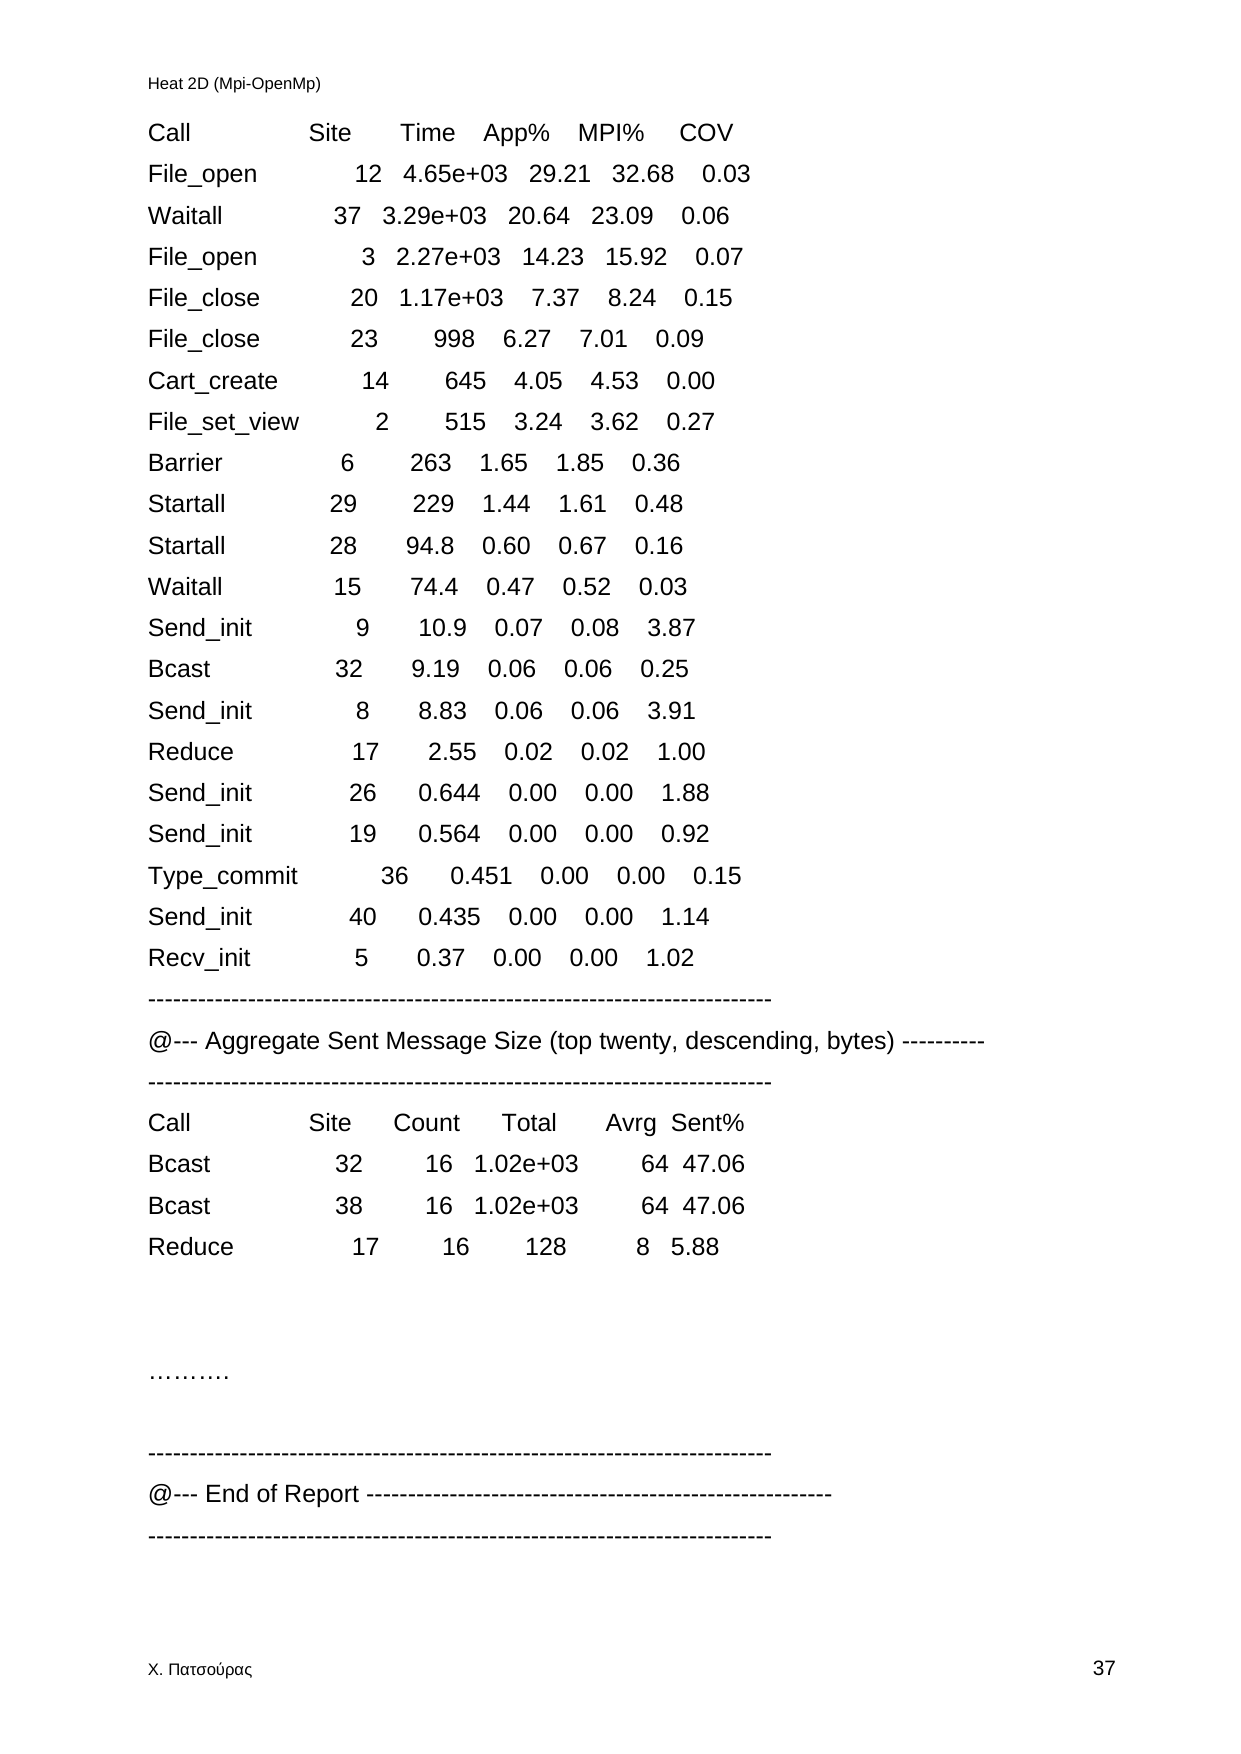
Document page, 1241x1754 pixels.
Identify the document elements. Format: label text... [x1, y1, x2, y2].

text Reduce 17 16 128 8 5.88 [148, 1232, 1122, 1261]
text Startall 29 229 1.44 1.61 0.48 [148, 489, 1122, 518]
text Cart_create 14 645 4.05 4.53 0.00 [148, 366, 1122, 394]
text Recv_init 5 0.37 0.00 0.00 1.02 [148, 943, 1122, 972]
text File_close 20 1.17e+03 7.37 8.24 0.15 [148, 283, 1122, 312]
text Send_init 9 10.9 0.07 0.08 3.87 [148, 613, 1122, 642]
text Barrier 6 263 1.65 1.85 0.36 [148, 448, 1122, 477]
text --------------------------------------------------------------------------- [148, 1521, 1122, 1549]
text --------------------------------------------------------------------------- [148, 1438, 1122, 1467]
text Waitall 37 3.29e+03 20.64 23.09 0.06 [148, 201, 1122, 229]
text Send_init 8 8.83 0.06 0.06 3.91 [148, 696, 1122, 724]
text Bcast 32 16 1.02e+03 64 47.06 [148, 1149, 1122, 1178]
text Call Site Count Total Avrg Sent% [148, 1108, 1122, 1137]
text Bcast 32 9.19 0.06 0.06 0.25 [148, 654, 1122, 683]
text @--- Aggregate Sent Message Size (top twenty, descending, bytes) ---------- [148, 1026, 1122, 1054]
text Call Site Time App% MPI% COV [148, 118, 1122, 147]
text Reduce 17 2.55 0.02 0.02 1.00 [148, 737, 1122, 766]
text File_open 3 2.27e+03 14.23 15.92 0.07 [148, 242, 1122, 271]
text Type_commit 36 0.451 0.00 0.00 0.15 [148, 861, 1122, 889]
text Send_init 40 0.435 0.00 0.00 1.14 [148, 902, 1122, 931]
text Startall 28 94.8 0.60 0.67 0.16 [148, 531, 1122, 559]
text File_close 23 998 6.27 7.01 0.09 [148, 324, 1122, 353]
text File_open 12 4.65e+03 29.21 32.68 0.03 [148, 159, 1122, 188]
text ………. [148, 1356, 1122, 1384]
text --------------------------------------------------------------------------- [148, 1067, 1122, 1096]
text Send_init 19 0.564 0.00 0.00 0.92 [148, 819, 1122, 848]
text --------------------------------------------------------------------------- [148, 984, 1122, 1013]
text Send_init 26 0.644 0.00 0.00 1.88 [148, 778, 1122, 807]
text File_set_view 2 515 3.24 3.62 0.27 [148, 407, 1122, 436]
text Waitall 15 74.4 0.47 0.52 0.03 [148, 572, 1122, 601]
text Bcast 38 16 1.02e+03 64 47.06 [148, 1191, 1122, 1219]
text @--- End of Report -------------------------------------------------------- [148, 1479, 1122, 1508]
